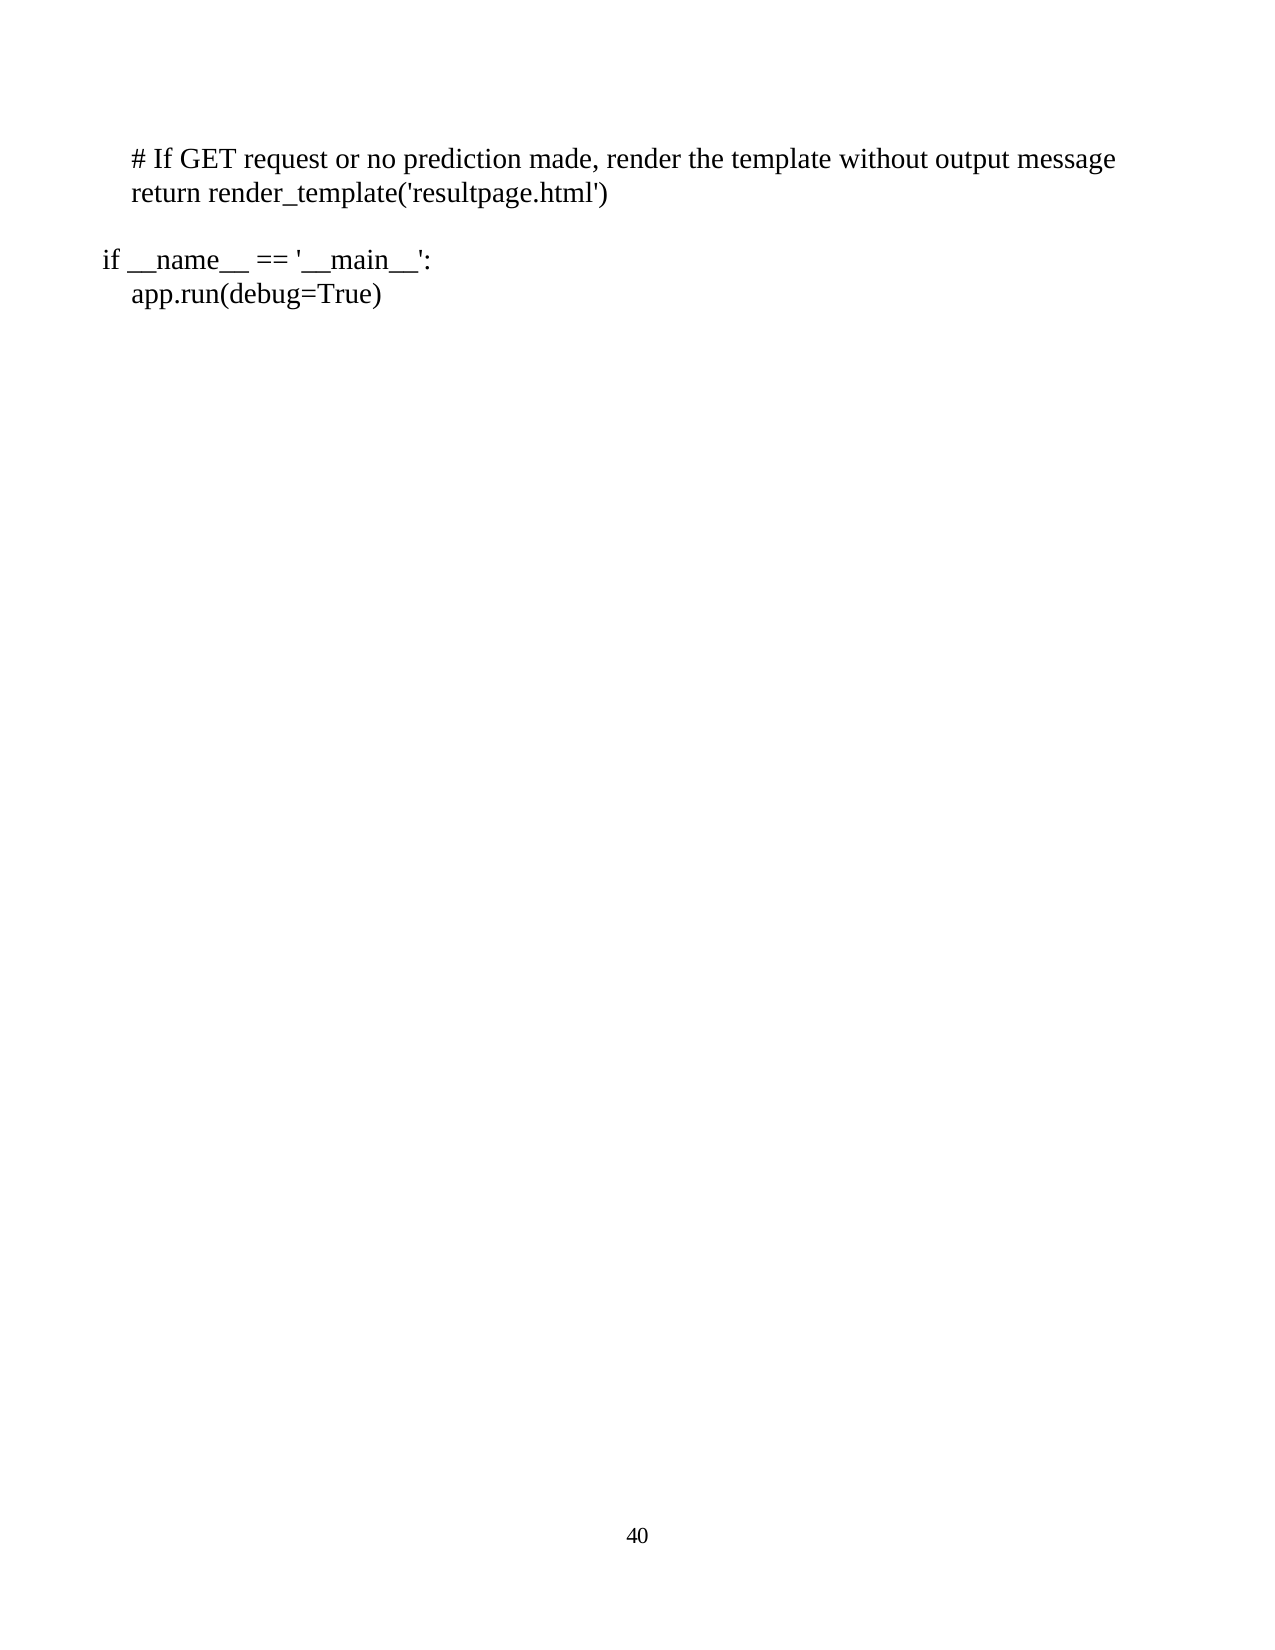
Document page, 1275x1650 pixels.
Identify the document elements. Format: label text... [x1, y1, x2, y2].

text # If GET request or no prediction made, render the template without output message [102, 142, 1175, 175]
text return render_template('resultpage.html') [102, 175, 1175, 209]
text app.run(debug=True) [102, 276, 1175, 309]
text if __name__ == '__main__': [102, 242, 1175, 276]
